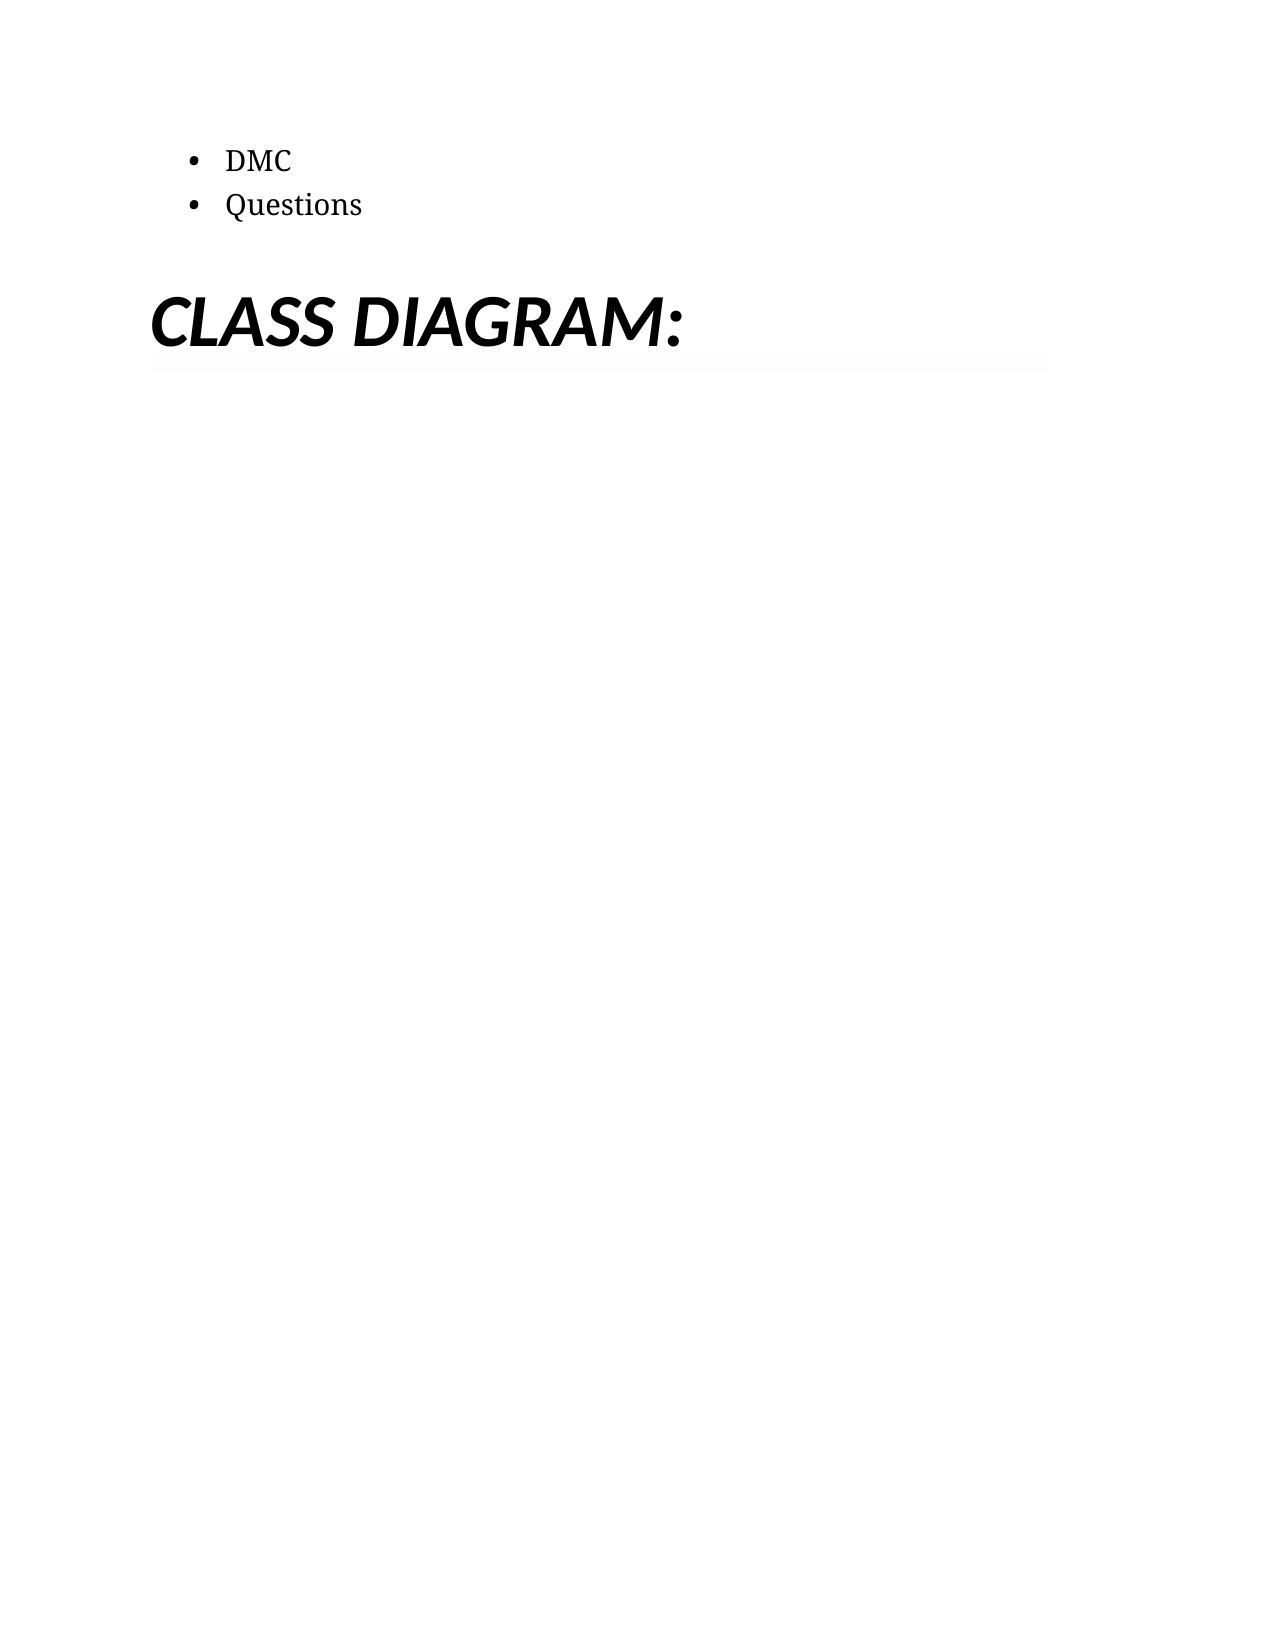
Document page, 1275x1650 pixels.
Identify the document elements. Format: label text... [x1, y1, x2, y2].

text CLASS DIAGRAM: [150, 324, 1125, 352]
list DMC [187, 150, 1125, 177]
list Questions [238, 194, 1125, 221]
list Questions [187, 194, 237, 221]
